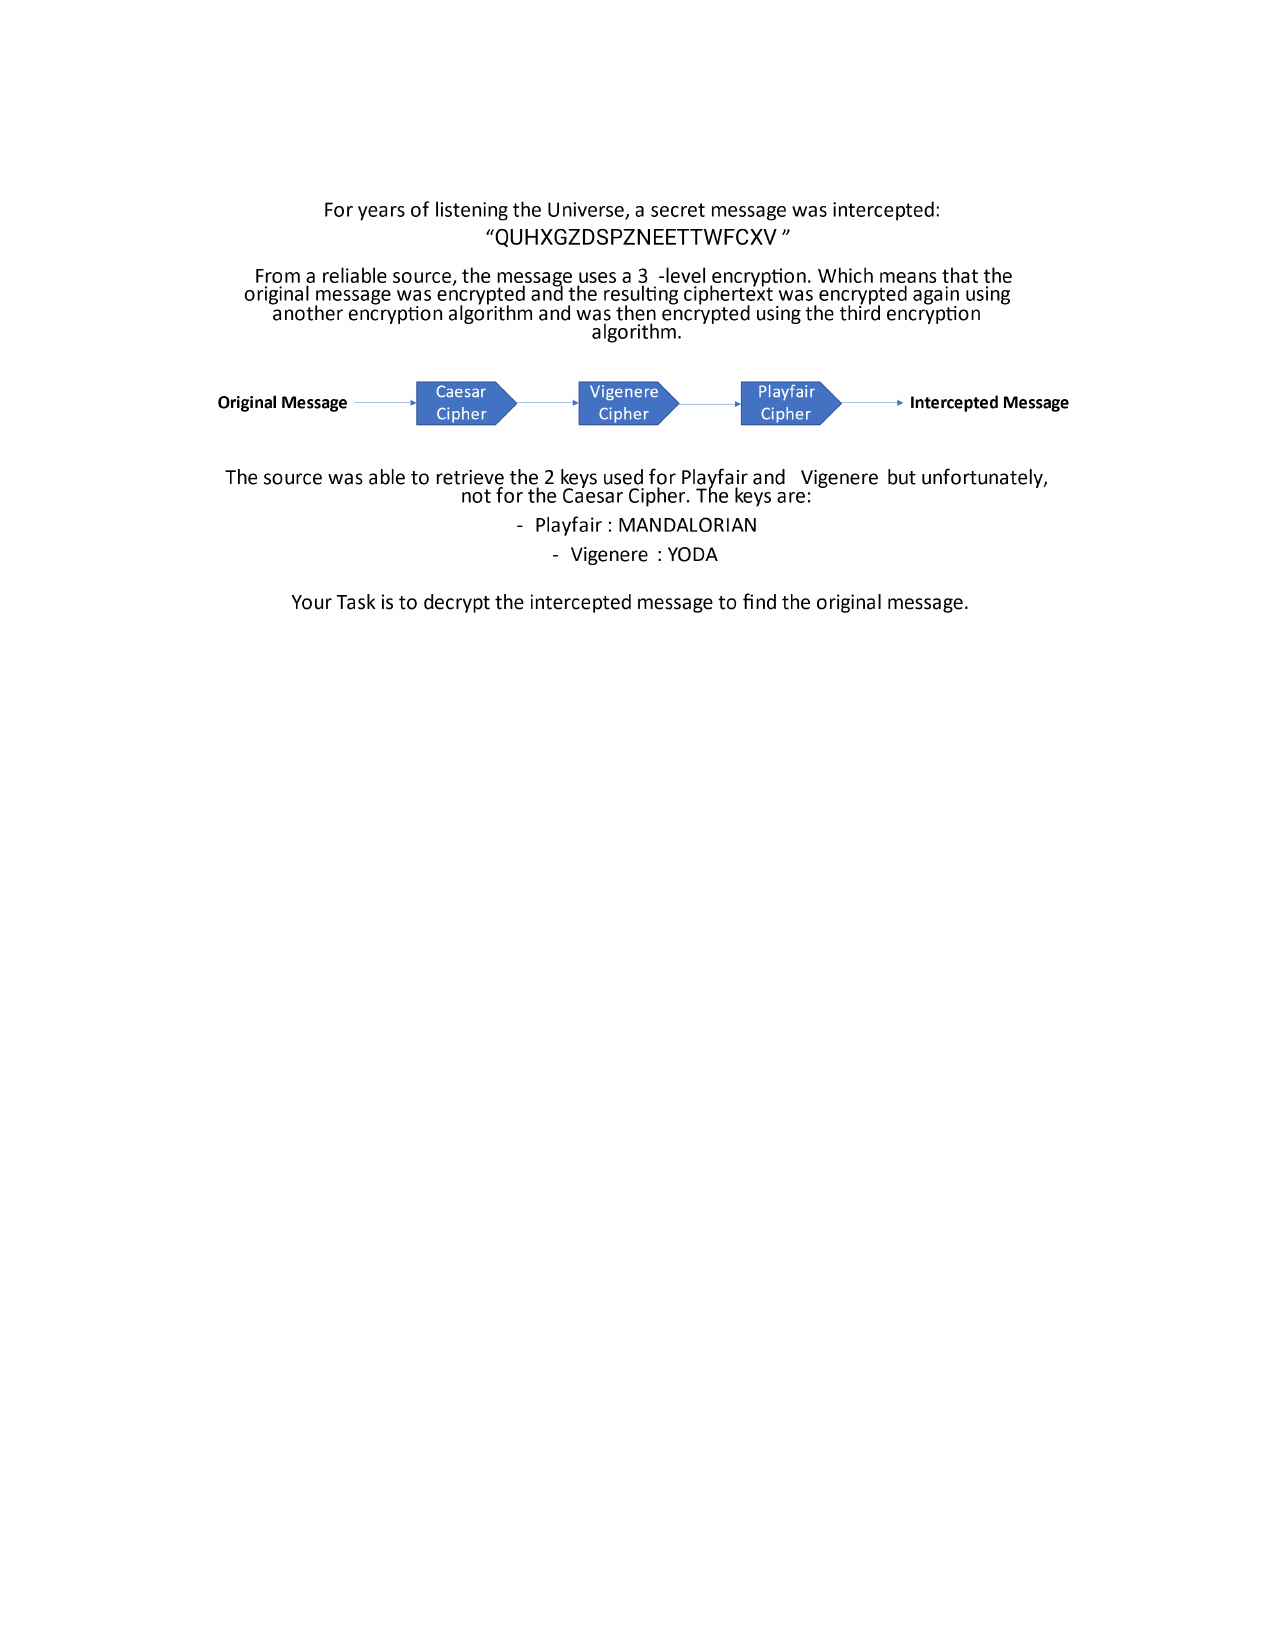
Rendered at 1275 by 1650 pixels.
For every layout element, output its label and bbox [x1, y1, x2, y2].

picture [150, 150, 1125, 699]
